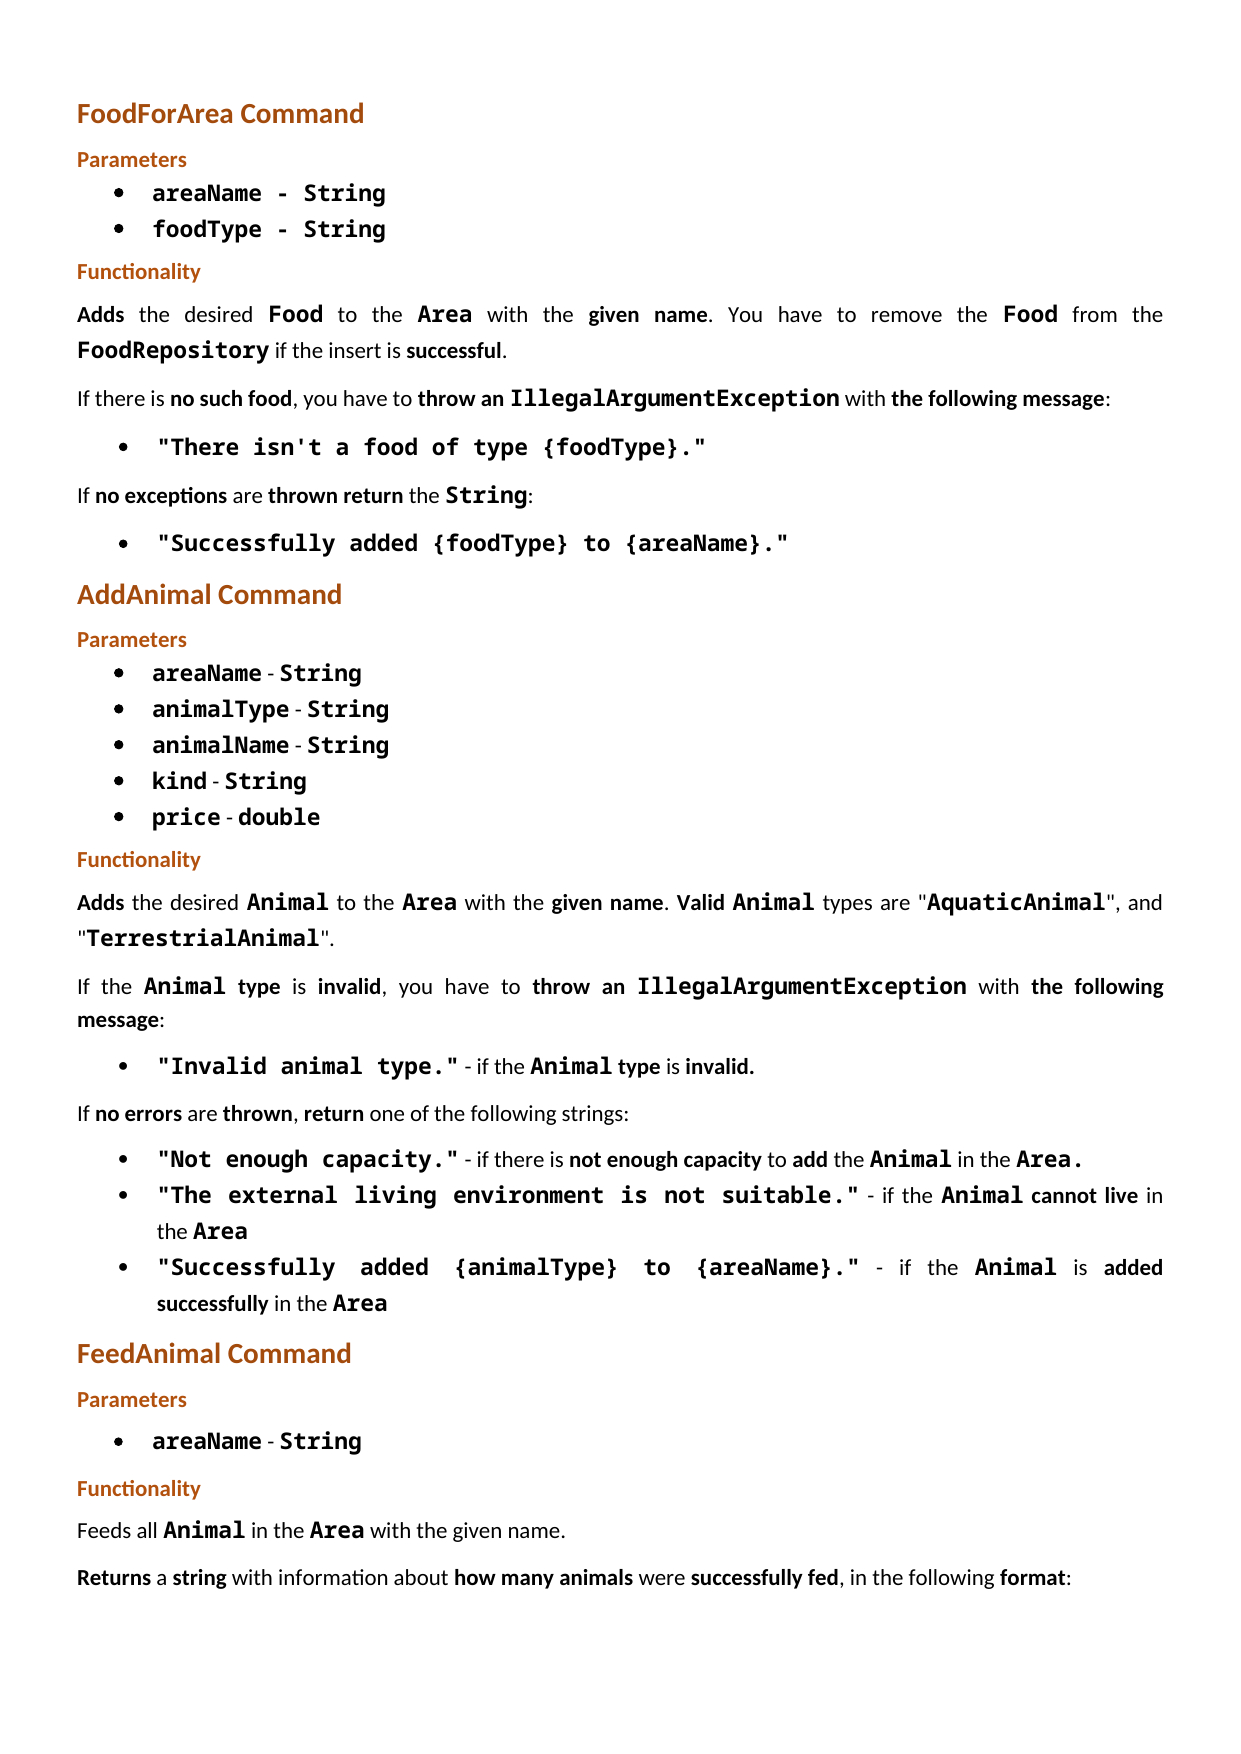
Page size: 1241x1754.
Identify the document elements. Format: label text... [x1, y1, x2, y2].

text Feeds all Animal in the Area with the given name. [77, 1514, 1163, 1546]
list animalType - String [114, 693, 1163, 724]
list foodType - String [114, 213, 1163, 244]
list kind - String [114, 765, 1163, 796]
subtitle FeedAnimal Command [77, 1336, 1163, 1371]
list animalName - String [114, 729, 1163, 760]
text Adds the desired Animal to the Area with the given name. Valid Animal types are "AquaticAnimal", and "TerrestrialAnimal". [77, 886, 1163, 953]
list areaName - String [114, 1425, 1163, 1457]
subtitle Parameters [77, 145, 1163, 173]
list areaName - String [114, 657, 1163, 688]
list "There isn't a food of type {foodType}." [119, 430, 1163, 462]
text If no errors are thrown, return one of the following strings: [77, 1099, 1163, 1127]
text If the Animal type is invalid, you have to throw an IllegalArgumentException with the following message: [77, 970, 1163, 1033]
subtitle Parameters [77, 625, 1163, 653]
subtitle Functionality [77, 257, 1163, 285]
list price - double [114, 801, 1163, 832]
list "Invalid animal type." - if the Animal type is invalid. [119, 1050, 1163, 1081]
list "Successfully added {animalType} to {areaName}." - if the Animal is added successfully in the Area [119, 1251, 1163, 1318]
subtitle Functionality [77, 845, 1163, 873]
text Adds the desired Food to the Area with the given name. You have to remove the Food from the FoodRepository if the insert is successful. [77, 298, 1163, 365]
text If no exceptions are thrown return the String: [77, 479, 1163, 510]
list areaName - String [114, 177, 1163, 208]
text If there is no such food, you have to throw an IllegalArgumentException with the following message: [77, 382, 1163, 413]
list "Not enough capacity." - if there is not enough capacity to add the Animal in the Area. [119, 1143, 1163, 1174]
subtitle AddAnimal Command [77, 576, 1163, 611]
list "Successfully added {foodType} to {areaName}." [119, 527, 1163, 558]
subtitle FoodForArea Command [77, 95, 1163, 131]
list "The external living environment is not suitable." - if the Animal cannot live in the Area [119, 1179, 1163, 1246]
subtitle Functionality [77, 1474, 1163, 1502]
text Returns a string with information about how many animals were successfully fed, in the following format: [77, 1563, 1163, 1591]
subtitle Parameters [77, 1385, 1163, 1413]
